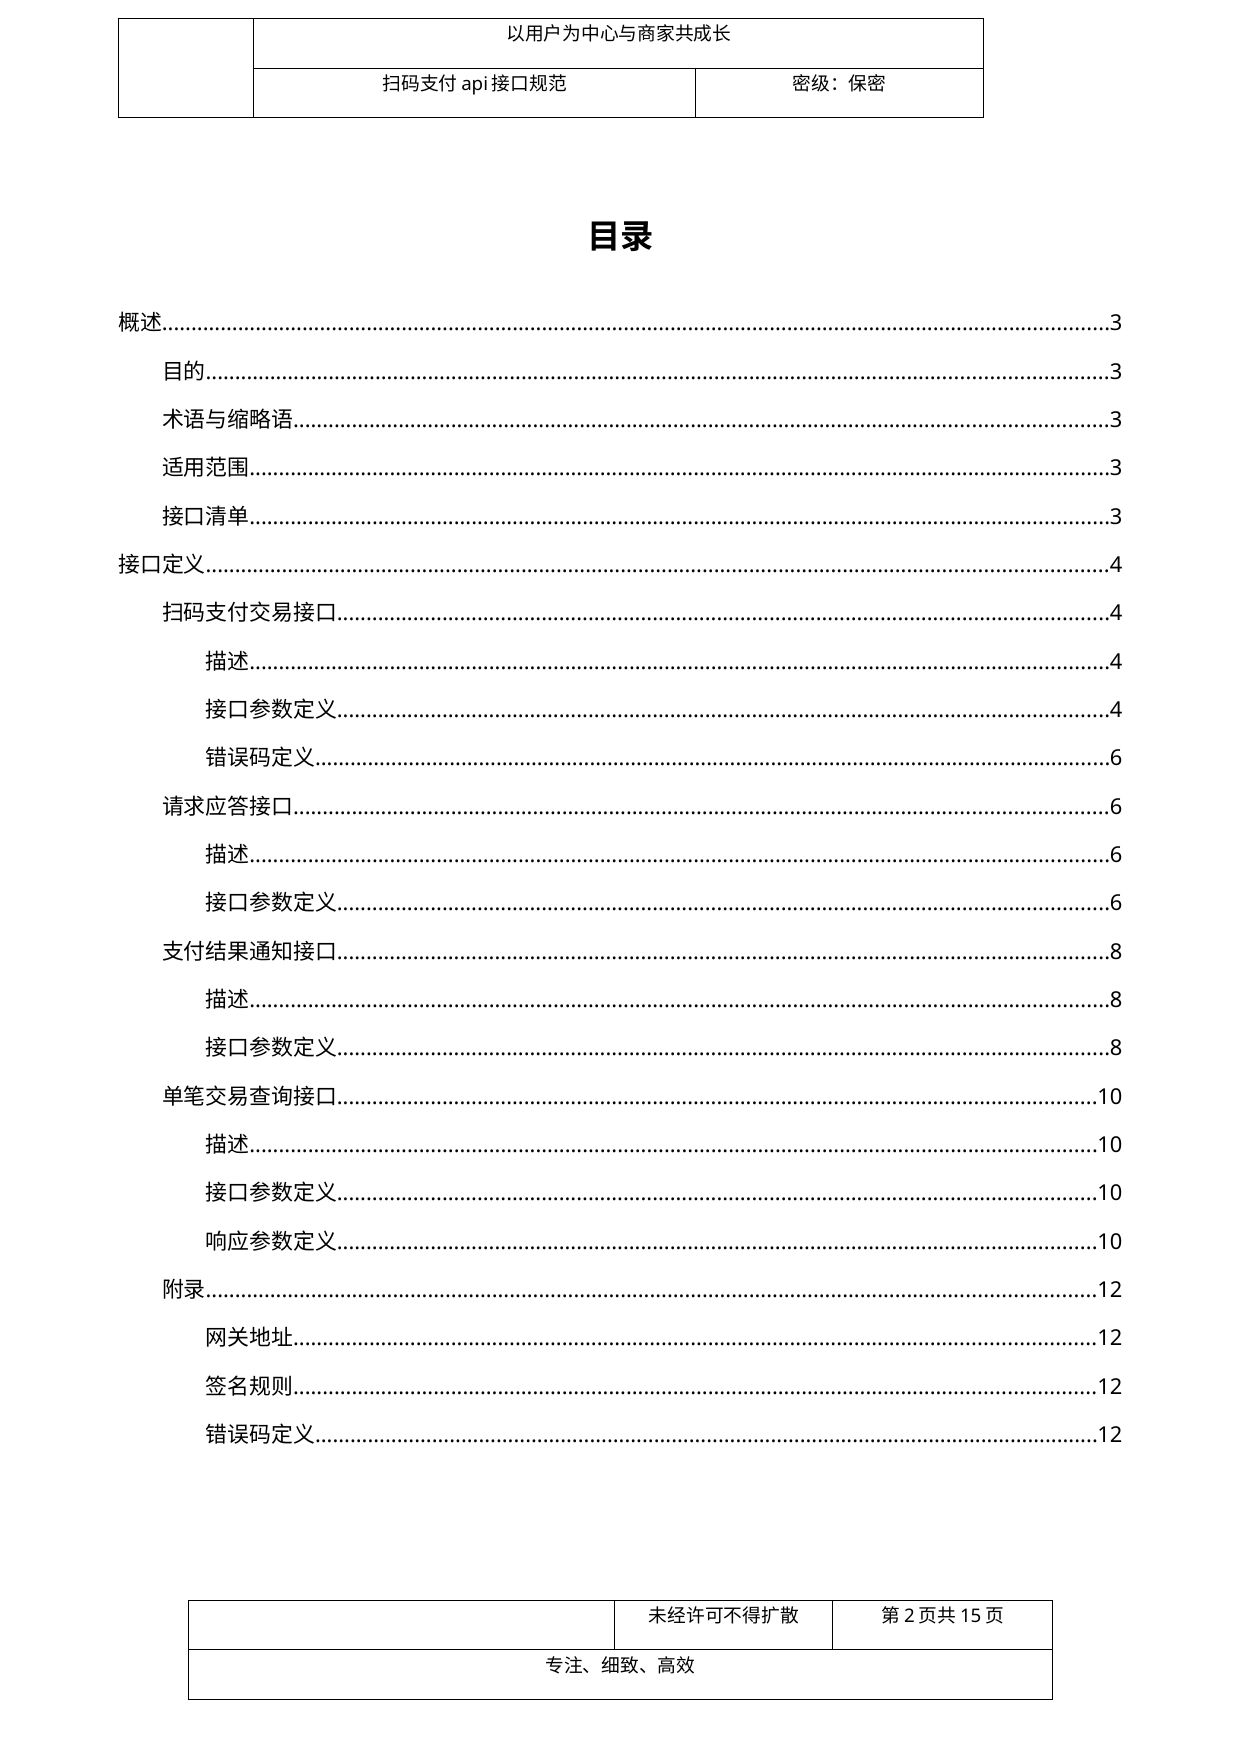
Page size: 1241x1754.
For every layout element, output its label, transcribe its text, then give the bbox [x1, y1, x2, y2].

text 接口参数定义 6 [206, 885, 1122, 917]
text 支付结果通知接口 8 [162, 933, 1122, 966]
text 术语与缩略语 3 [162, 402, 1122, 434]
text 描述 10 [206, 1127, 1122, 1159]
text 附录 12 [162, 1272, 1122, 1304]
text 概述 3 [118, 305, 1122, 337]
text 接口参数定义 10 [206, 1175, 1122, 1207]
text 单笔交易查询接口 10 [162, 1078, 1122, 1111]
text 网关地址 12 [206, 1320, 1122, 1352]
text 描述 6 [206, 837, 1122, 869]
text 签名规则 12 [206, 1368, 1122, 1401]
text 接口参数定义 4 [206, 692, 1122, 724]
text 接口参数定义 8 [206, 1030, 1122, 1062]
text 接口定义 4 [118, 547, 1122, 579]
text 请求应答接口 6 [162, 788, 1122, 821]
text 接口清单 3 [162, 498, 1122, 531]
text 响应参数定义 10 [206, 1223, 1122, 1256]
text 描述 8 [206, 982, 1122, 1014]
text 错误码定义 6 [206, 740, 1122, 772]
text 错误码定义 12 [206, 1417, 1122, 1449]
text 适用范围 3 [162, 450, 1122, 482]
text 目的 3 [162, 353, 1122, 386]
text 描述 4 [206, 643, 1122, 676]
list 目录 [118, 209, 1122, 258]
text 扫码支付交易接口 4 [162, 595, 1122, 627]
